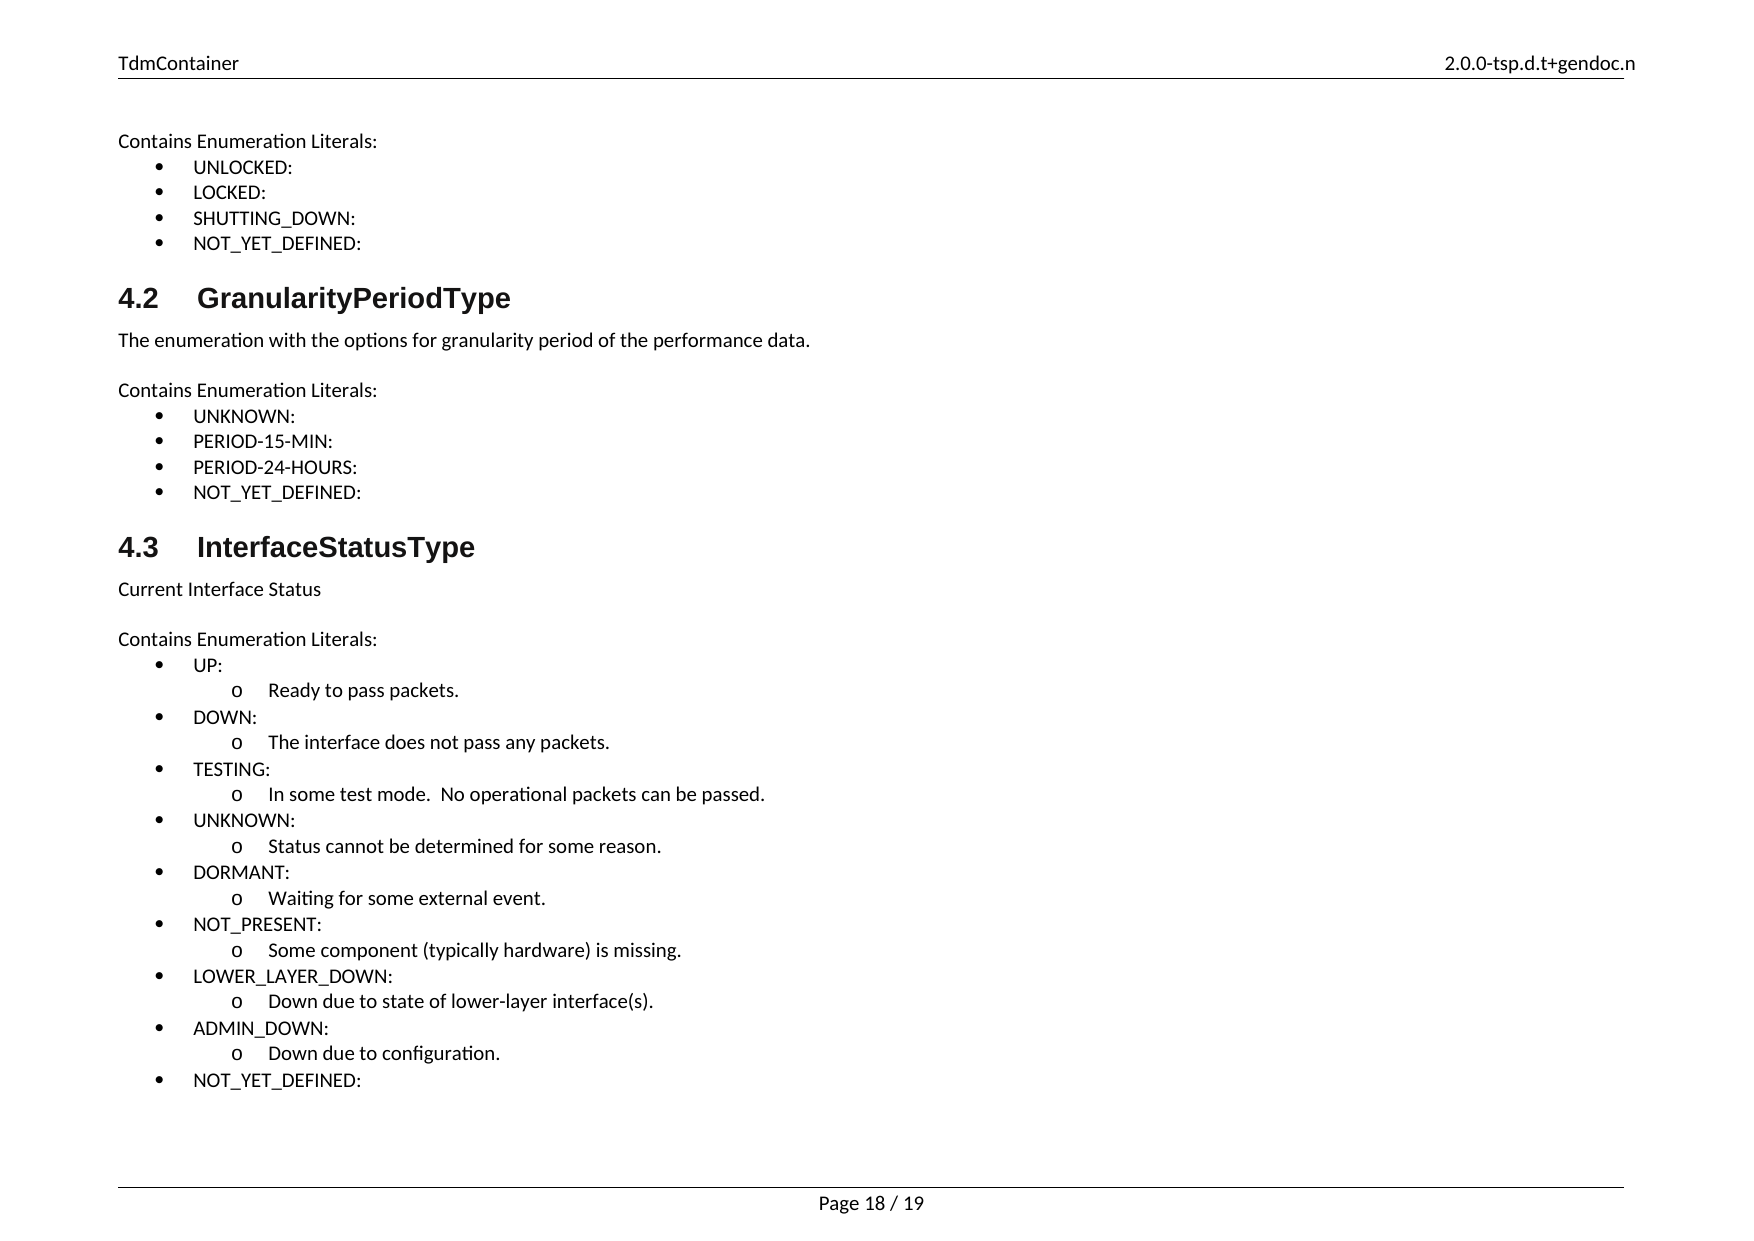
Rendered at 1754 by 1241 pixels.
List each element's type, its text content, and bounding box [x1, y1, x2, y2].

list NOT_YET_DEFINED: [156, 230, 1624, 256]
list UNKNOWN: [156, 808, 1624, 833]
text Contains Enumeration Literals: [118, 627, 1624, 652]
text Current Interface Status [118, 576, 1624, 601]
text Contains Enumeration Literals: [118, 129, 1624, 154]
subtitle InterfaceStatusType [118, 530, 1624, 563]
list NOT_YET_DEFINED: [156, 479, 1624, 505]
list LOWER_LAYER_DOWN: [156, 963, 1624, 989]
list Some component (typically hardware) is missing. [231, 937, 1624, 963]
list TESTING: [156, 756, 1624, 781]
list Status cannot be determined for some reason. [231, 833, 1624, 859]
list PERIOD-15-MIN: [156, 428, 1624, 454]
list UP: [156, 652, 1624, 677]
list Waiting for some external event. [231, 885, 1624, 911]
list UNKNOWN: [156, 403, 1624, 428]
list Ready to pass packets. [231, 677, 1624, 704]
list PERIOD-24-HOURS: [156, 454, 1624, 479]
list Down due to state of lower-layer interface(s). [231, 989, 1624, 1015]
list SHUTTING_DOWN: [156, 205, 1624, 230]
list NOT_PRESENT: [156, 911, 1624, 937]
text The enumeration with the options for granularity period of the performance data. [118, 327, 1624, 352]
list ADMIN_DOWN: [156, 1015, 1624, 1041]
list In some test mode. No operational packets can be passed. [231, 781, 1624, 808]
list DORMANT: [156, 859, 1624, 885]
list NOT_YET_DEFINED: [156, 1067, 1624, 1092]
list LOCKED: [156, 179, 1624, 205]
list DOWN: [156, 704, 1624, 729]
list Down due to configuration. [231, 1041, 1624, 1067]
list UNLOCKED: [156, 154, 1624, 179]
subtitle GranularityPeriodType [118, 281, 1624, 314]
text Contains Enumeration Literals: [118, 378, 1624, 403]
list The interface does not pass any packets. [231, 729, 1624, 756]
